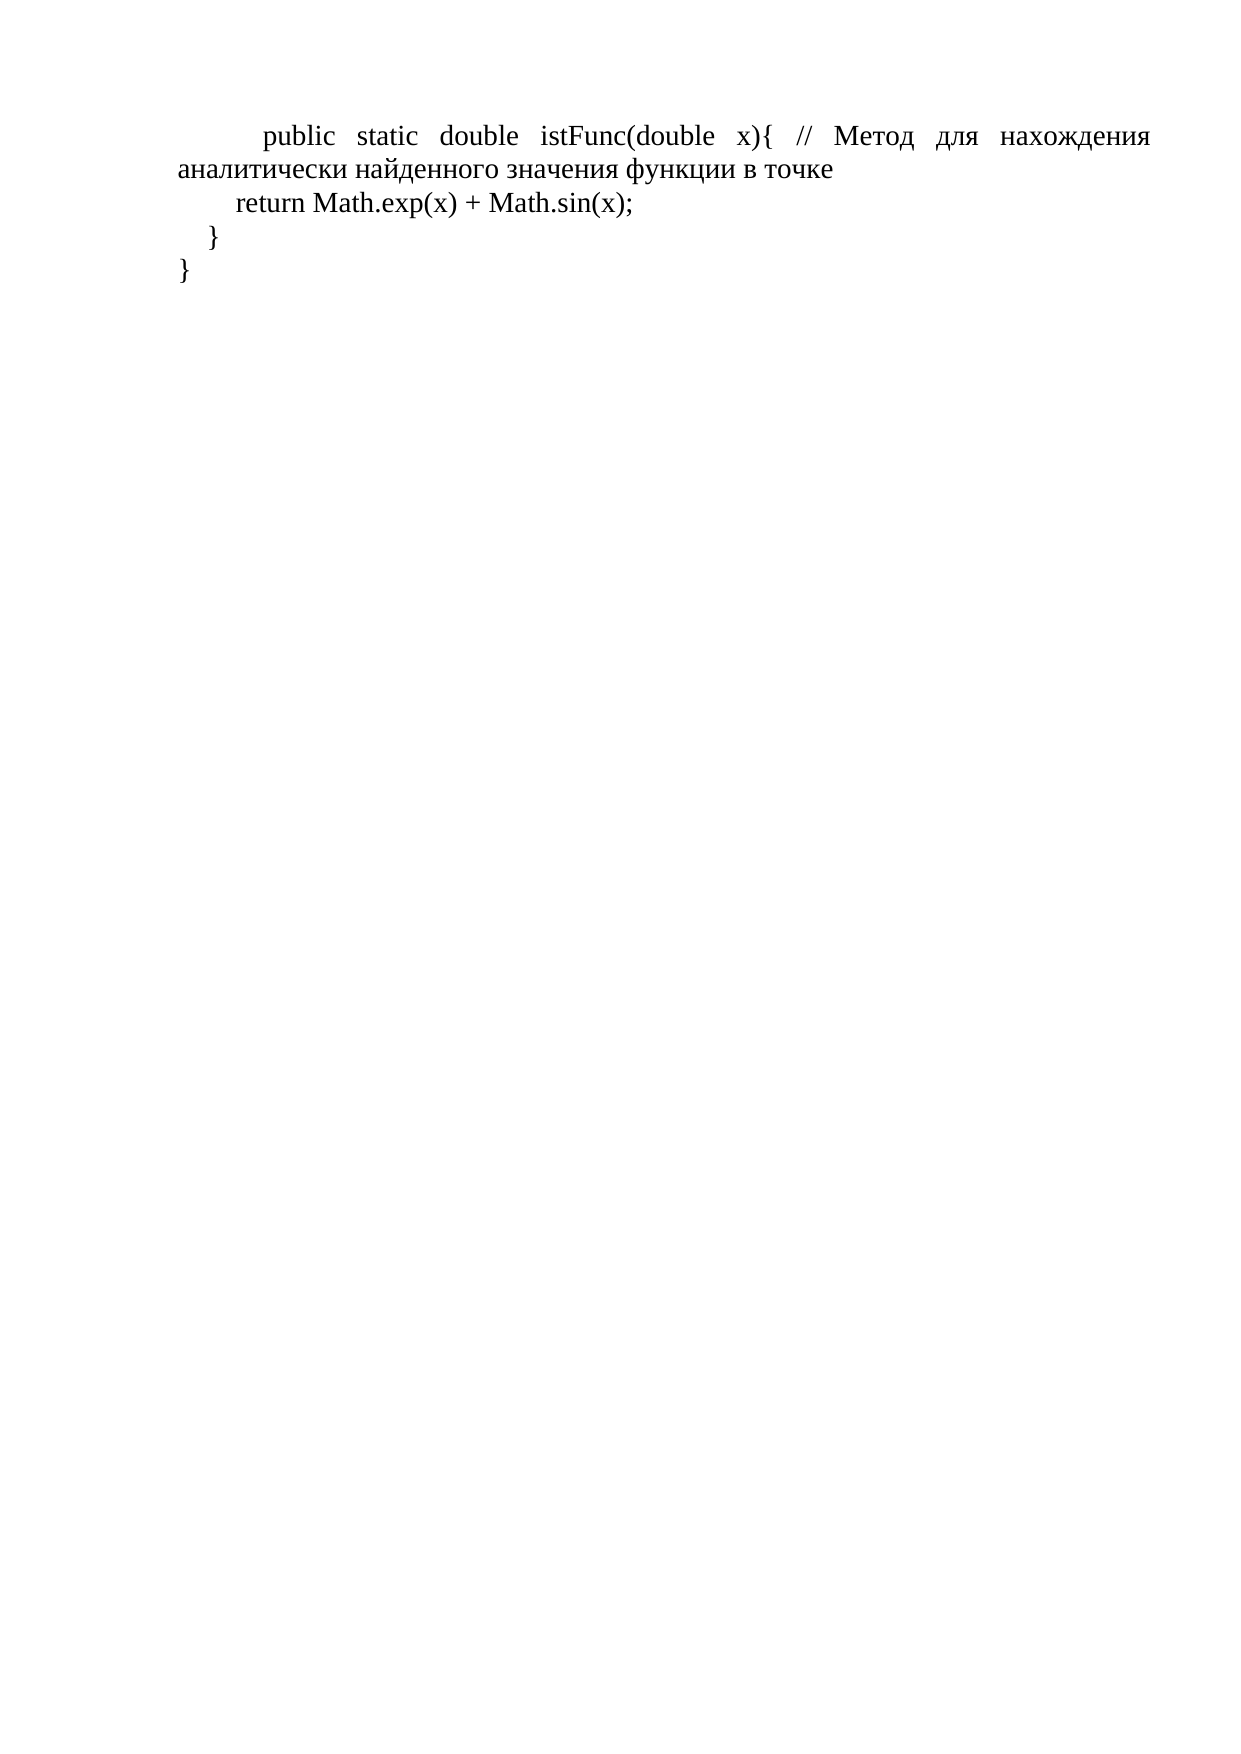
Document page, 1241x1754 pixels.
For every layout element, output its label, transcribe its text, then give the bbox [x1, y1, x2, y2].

text return Math.exp(x) + Math.sin(x); [177, 185, 1152, 219]
text public static double istFunc(double x){ // Метод для нахождения аналитически найденного значения функции в точке [177, 118, 1152, 185]
text } [177, 252, 1152, 286]
text } [177, 219, 1152, 252]
